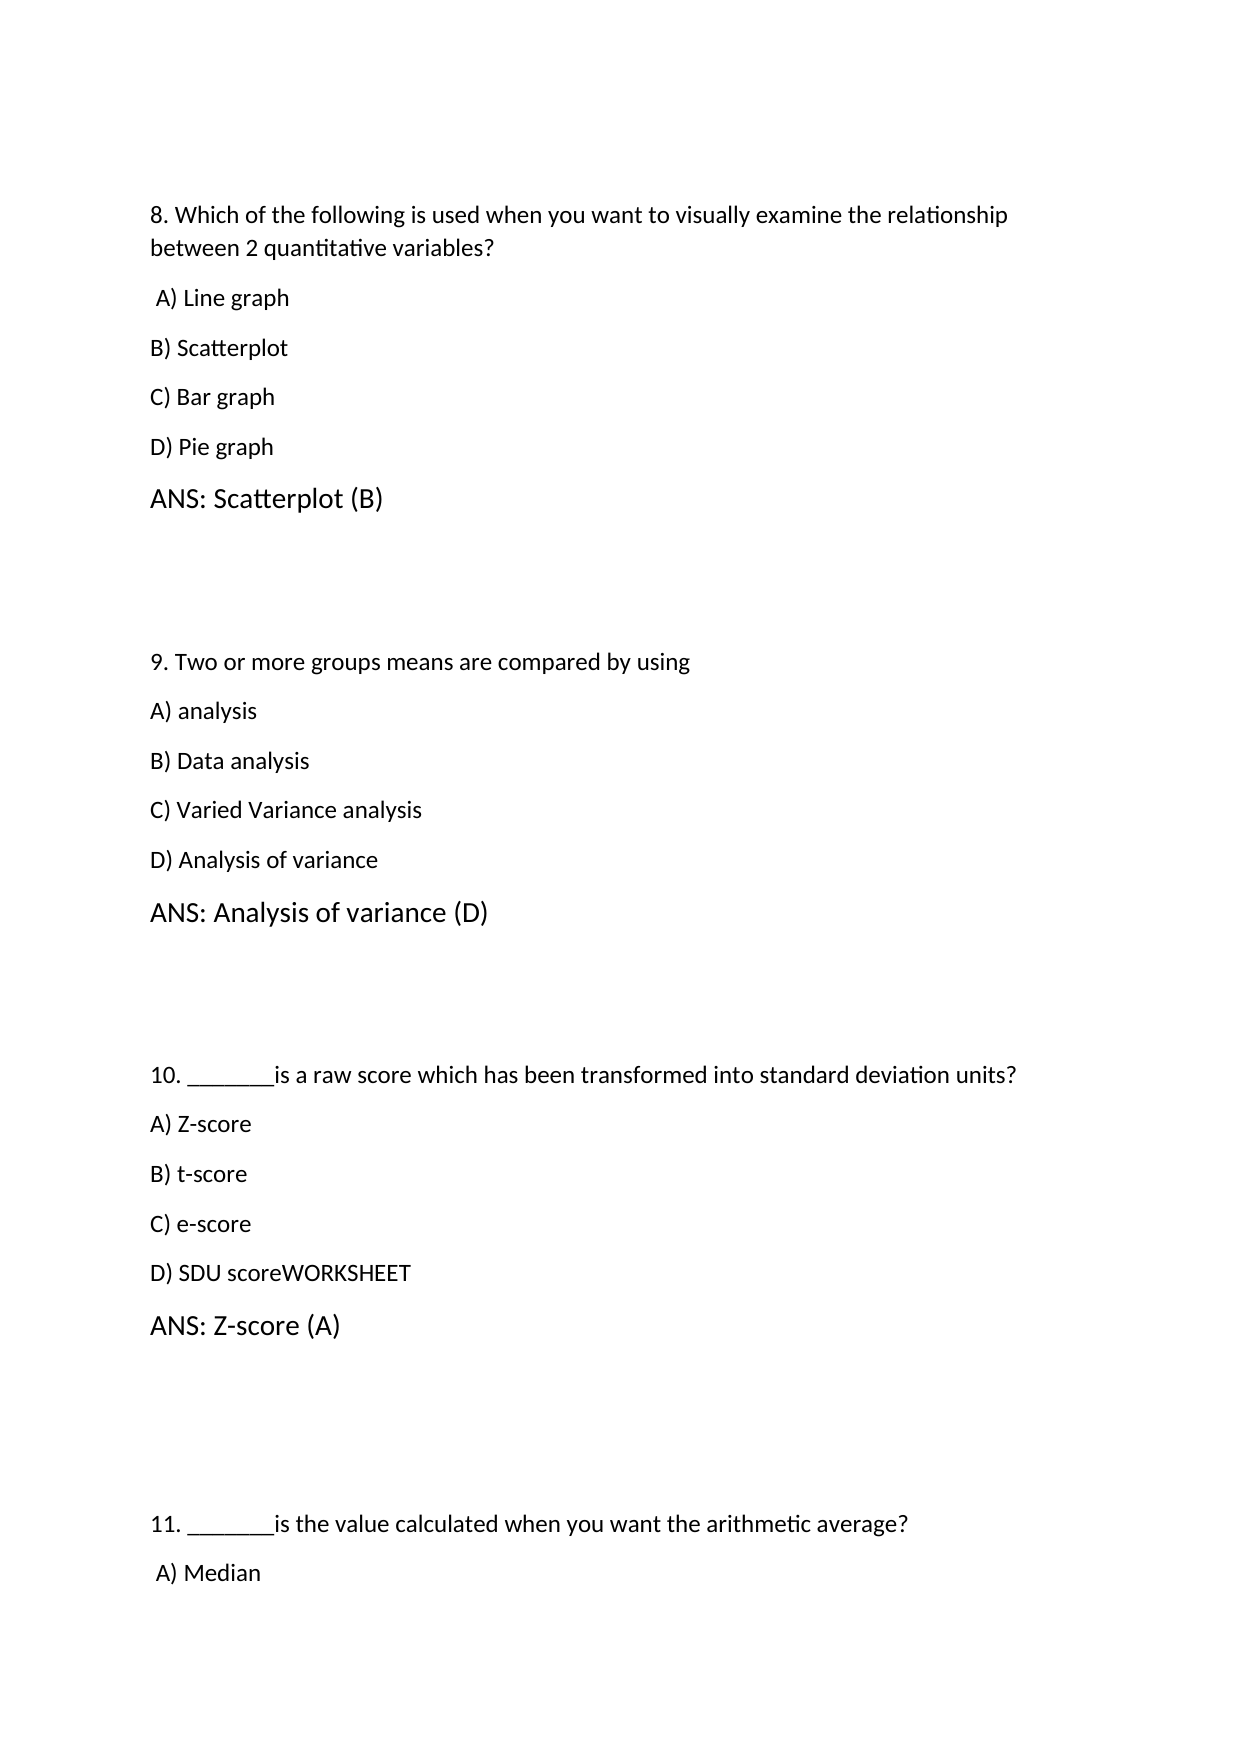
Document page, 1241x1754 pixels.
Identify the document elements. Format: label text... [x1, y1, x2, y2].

text ANS: Scatterplot (B) [150, 480, 1090, 516]
text D) SDU scoreWORKSHEET [150, 1257, 1090, 1288]
text C) Varied Variance analysis [150, 794, 1090, 825]
text B) Scatterplot [150, 332, 1090, 362]
text 10. _______is a raw score which has been transformed into standard deviation units? [150, 1059, 1090, 1089]
text D) Analysis of variance [150, 844, 1090, 874]
text 9. Two or more groups means are compared by using [150, 646, 1090, 676]
text C) Bar graph [150, 381, 1090, 412]
text A) Z-score [150, 1108, 1090, 1139]
text 8. Which of the following is used when you want to visually examine the relationship between 2 quantitative variables? [150, 199, 1090, 263]
text A) Line graph [150, 282, 1090, 313]
text B) Data analysis [150, 745, 1090, 775]
text 11. _______is the value calculated when you want the arithmetic average? [150, 1508, 1090, 1538]
text ANS: Analysis of variance (D) [150, 894, 1090, 929]
text C) e-score [150, 1208, 1090, 1238]
text ANS: Z-score (A) [150, 1307, 1090, 1342]
text A) Median [150, 1558, 1090, 1588]
text D) Pie graph [150, 431, 1090, 461]
text B) t-score [150, 1158, 1090, 1189]
text A) analysis [150, 695, 1090, 726]
